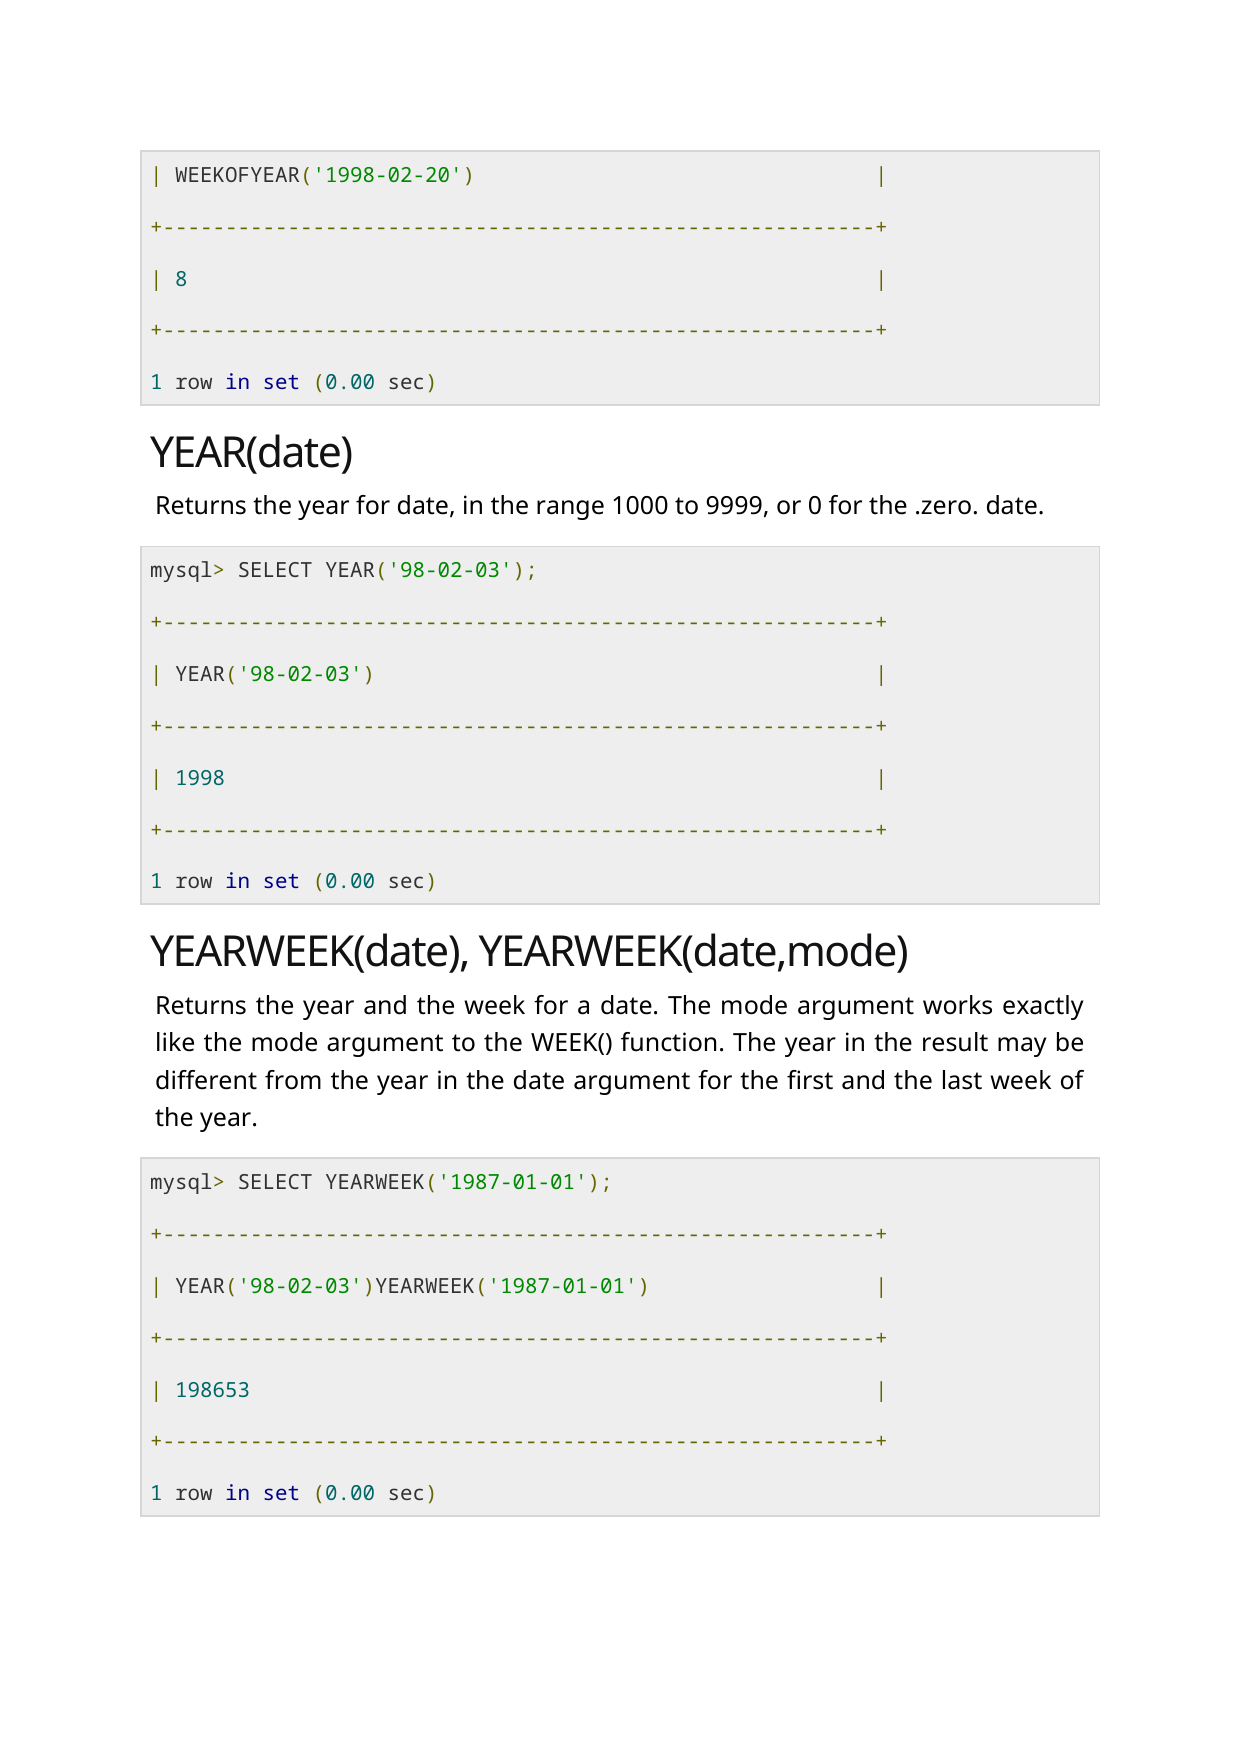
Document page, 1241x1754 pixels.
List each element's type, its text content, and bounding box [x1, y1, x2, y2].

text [142, 202, 1099, 240]
text 1 row in set (0.00 sec) [142, 357, 1099, 404]
text +---------------------------------------------------------+ [142, 1313, 1099, 1351]
text | WEEKOFYEAR('1998-02-20') | [142, 152, 1099, 188]
text Returns the year and the week for a date. The mode argument works exactly like the mode argument to the WEEK() function. The year in the result may be different from the year in the date argument for the first and the last week of the year. [155, 984, 1085, 1134]
text +---------------------------------------------------------+ [142, 805, 1099, 843]
text 1 row in set (0.00 sec) [142, 1468, 1099, 1515]
text YEAR(date) [150, 421, 1085, 479]
text | 8 | [142, 254, 1099, 292]
text +---------------------------------------------------------+ [142, 701, 1099, 739]
text +---------------------------------------------------------+ [142, 597, 1099, 636]
text YEARWEEK(date), YEARWEEK(date,mode) [150, 921, 1085, 979]
text mysql> SELECT YEAR('98-02-03'); [142, 547, 1099, 584]
text +---------------------------------------------------------+ [142, 1209, 1099, 1247]
text mysql> SELECT YEARWEEK('1987-01-01'); [142, 1159, 1099, 1196]
text | 198653 | [142, 1365, 1099, 1403]
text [142, 306, 1099, 344]
text 1 row in set (0.00 sec) [142, 857, 1099, 903]
text | YEAR('98-02-03')YEARWEEK('1987-01-01') | [142, 1261, 1099, 1299]
text Returns the year for date, in the range 1000 to 9999, or 0 for the .zero. date. [155, 484, 1085, 522]
text | YEAR('98-02-03') | [142, 649, 1099, 688]
text | 1998 | [142, 753, 1099, 791]
text +---------------------------------------------------------+ [142, 1417, 1099, 1455]
